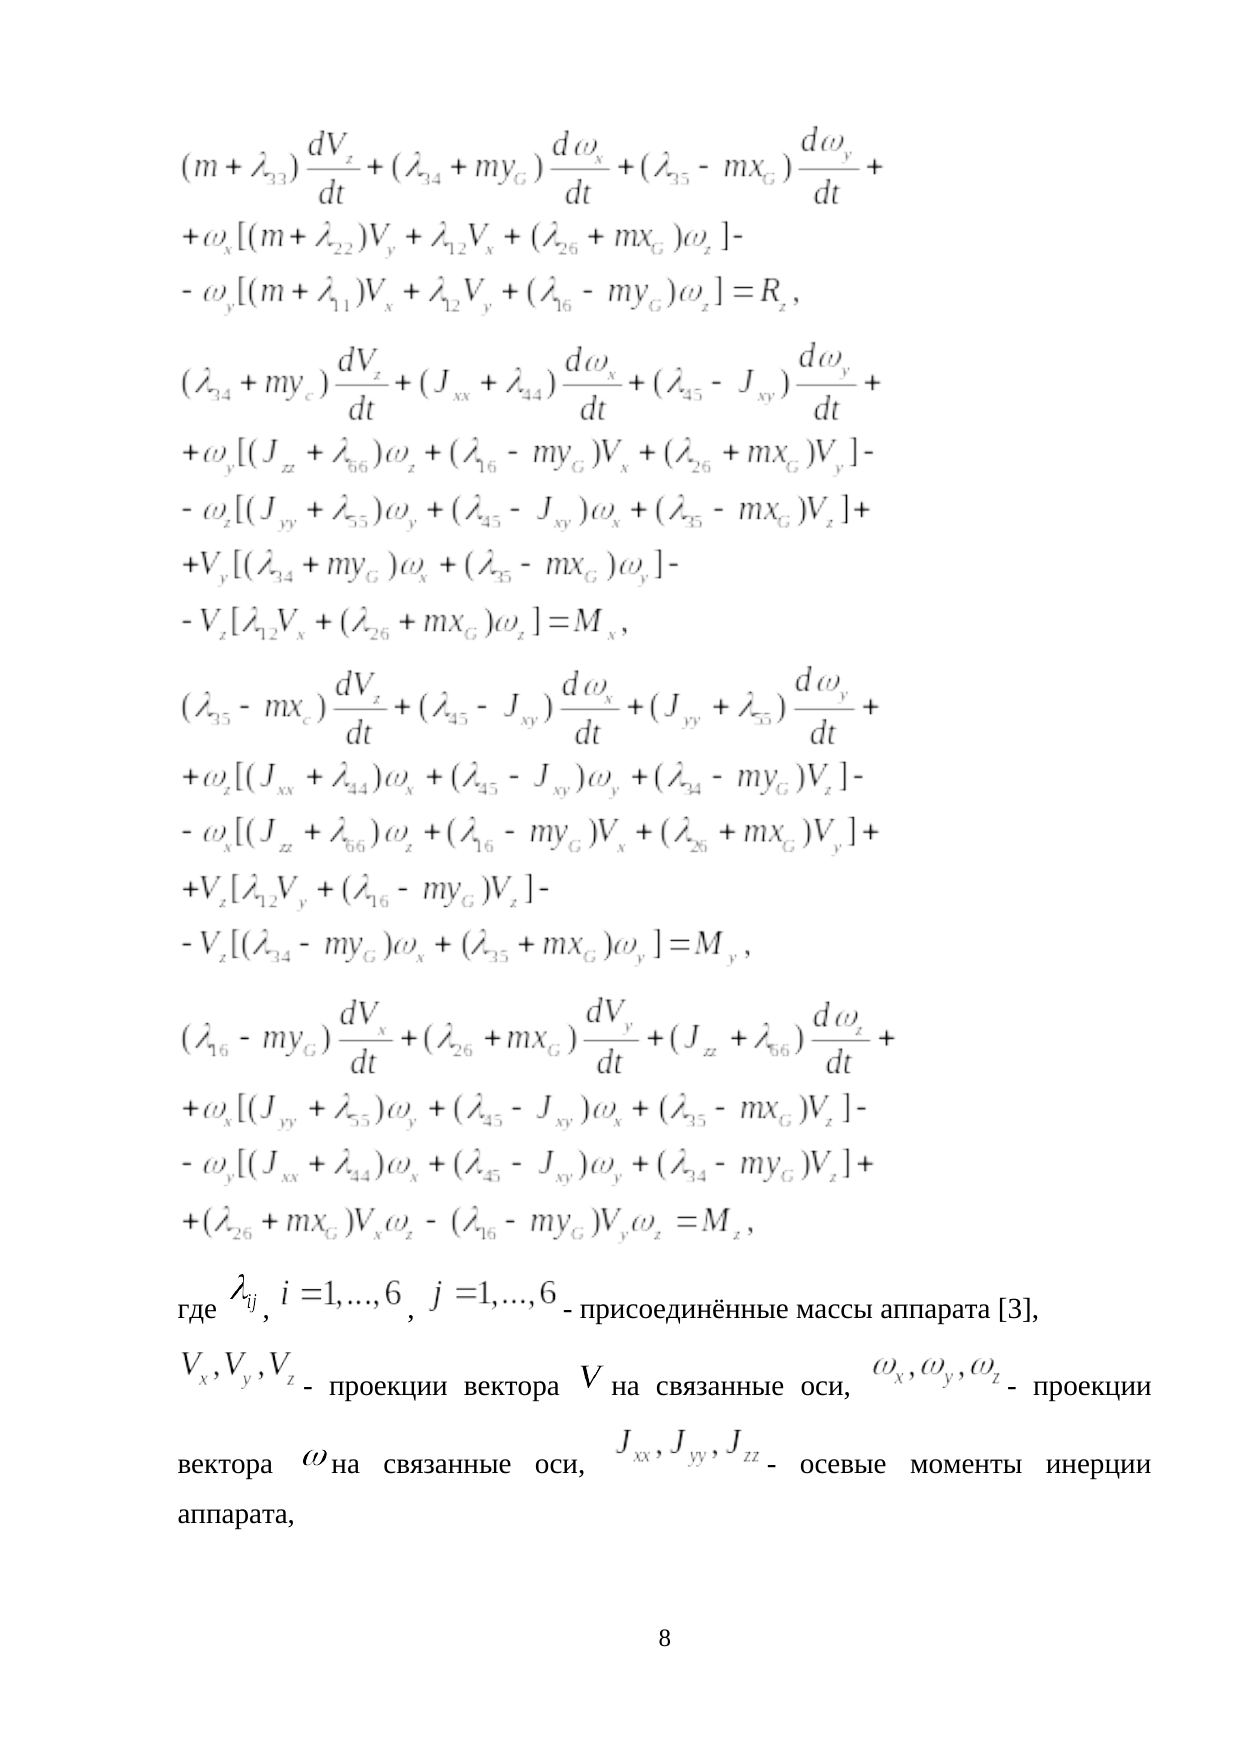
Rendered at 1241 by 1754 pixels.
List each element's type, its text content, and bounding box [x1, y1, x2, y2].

text - проекции вектора на связанные оси, - проекции вектора на связанные оси, - осевые моменты инерции аппарата, [177, 1341, 1152, 1530]
text где , , - присоединённые массы аппарата [3], [177, 1265, 1152, 1324]
